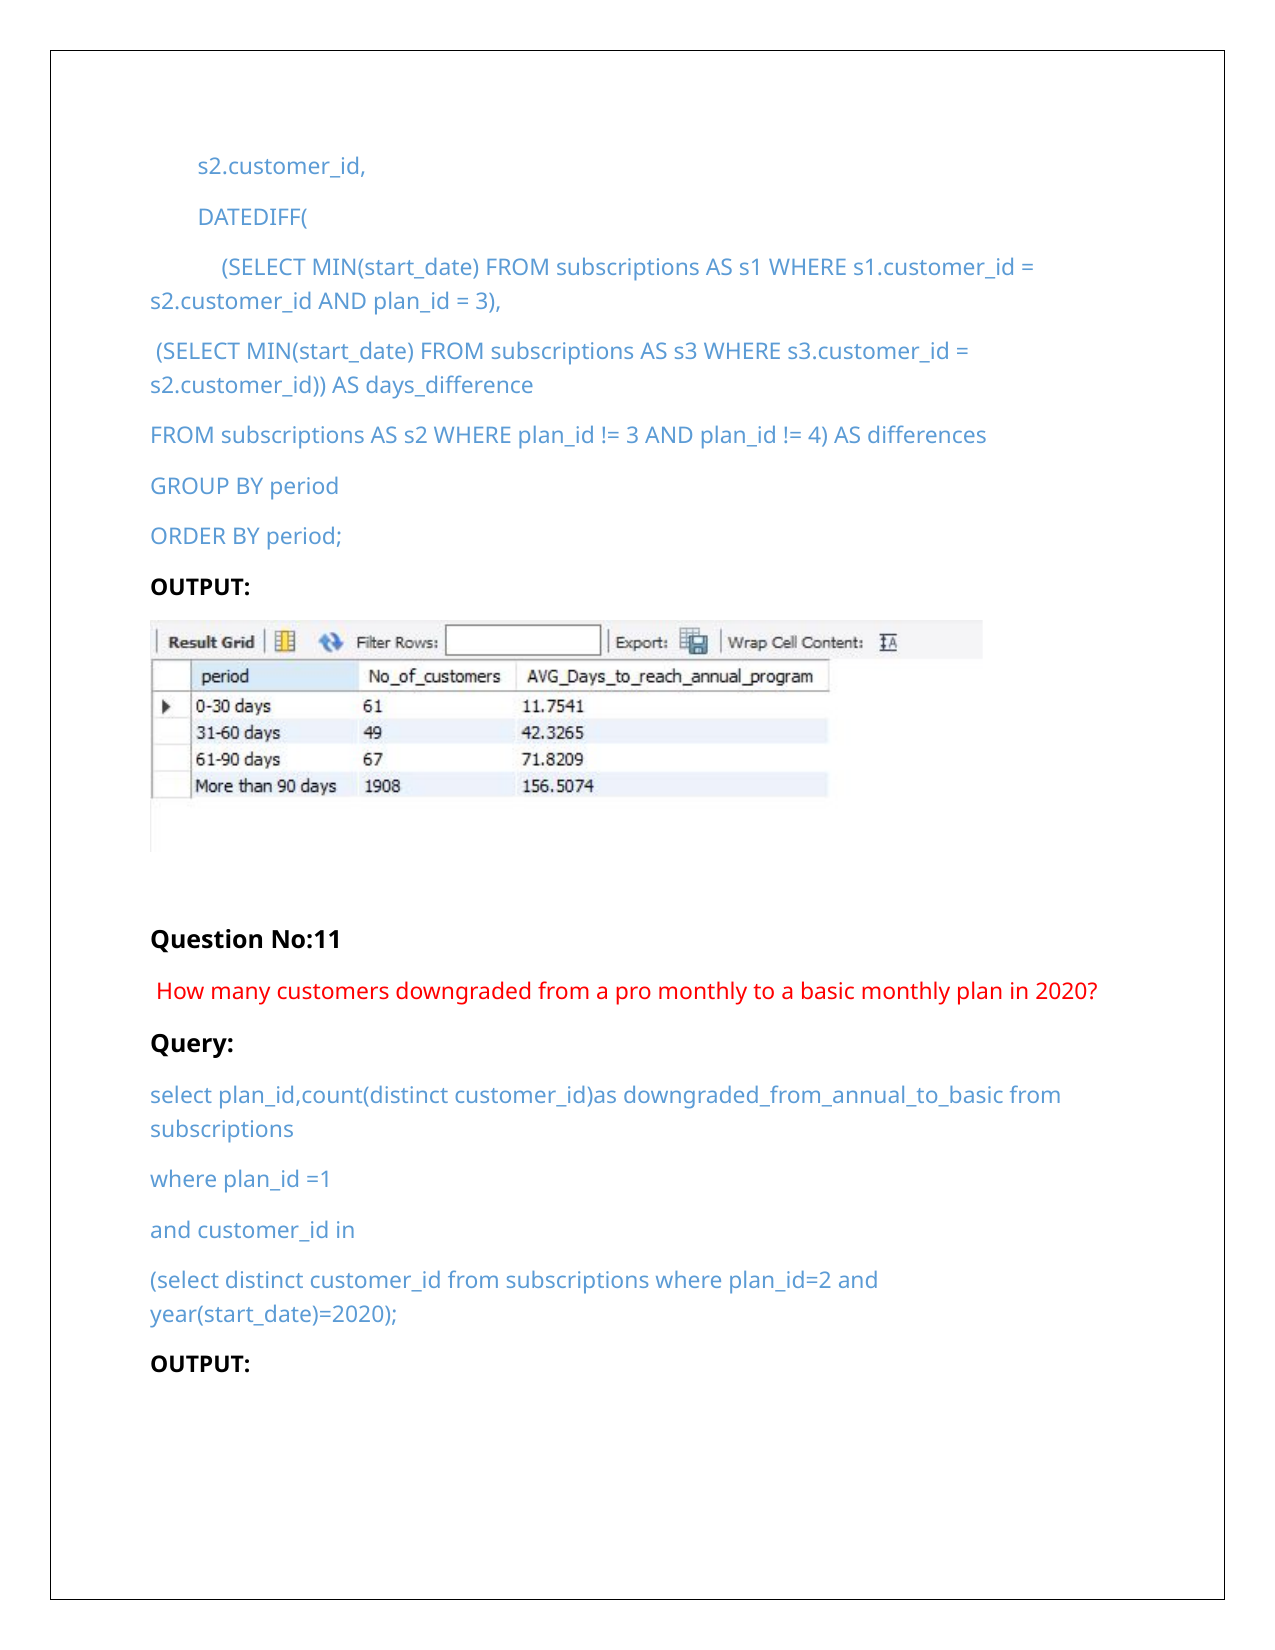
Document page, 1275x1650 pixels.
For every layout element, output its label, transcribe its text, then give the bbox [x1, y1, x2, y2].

picture [150, 620, 983, 852]
text ORDER BY period; [150, 520, 1125, 551]
text Question No:11 [150, 922, 1125, 956]
text Query: [150, 1026, 1125, 1059]
text DATEDIFF( [150, 200, 1125, 232]
text s2.customer_id, [150, 150, 1125, 181]
text (SELECT MIN(start_date) FROM subscriptions AS s1 WHERE s1.customer_id = s2.customer_id AND plan_id = 3), [150, 251, 1125, 316]
text OUTPUT: [150, 1348, 1125, 1379]
text where plan_id =1 [150, 1163, 1125, 1194]
text (select distinct customer_id from subscriptions where plan_id=2 and year(start_date)=2020); [150, 1264, 1125, 1329]
text select plan_id,count(distinct customer_id)as downgraded_from_annual_to_basic from subscriptions [150, 1079, 1125, 1144]
text GROUP BY period [150, 469, 1125, 501]
text and customer_id in [150, 1213, 1125, 1245]
text FROM subscriptions AS s2 WHERE plan_id != 3 AND plan_id != 4) AS differences [150, 419, 1125, 450]
text How many customers downgraded from a pro monthly to a basic monthly plan in 2020? [150, 975, 1125, 1006]
text OUTPUT: [150, 570, 1125, 602]
text (SELECT MIN(start_date) FROM subscriptions AS s3 WHERE s3.customer_id = s2.customer_id)) AS days_difference [150, 335, 1125, 400]
